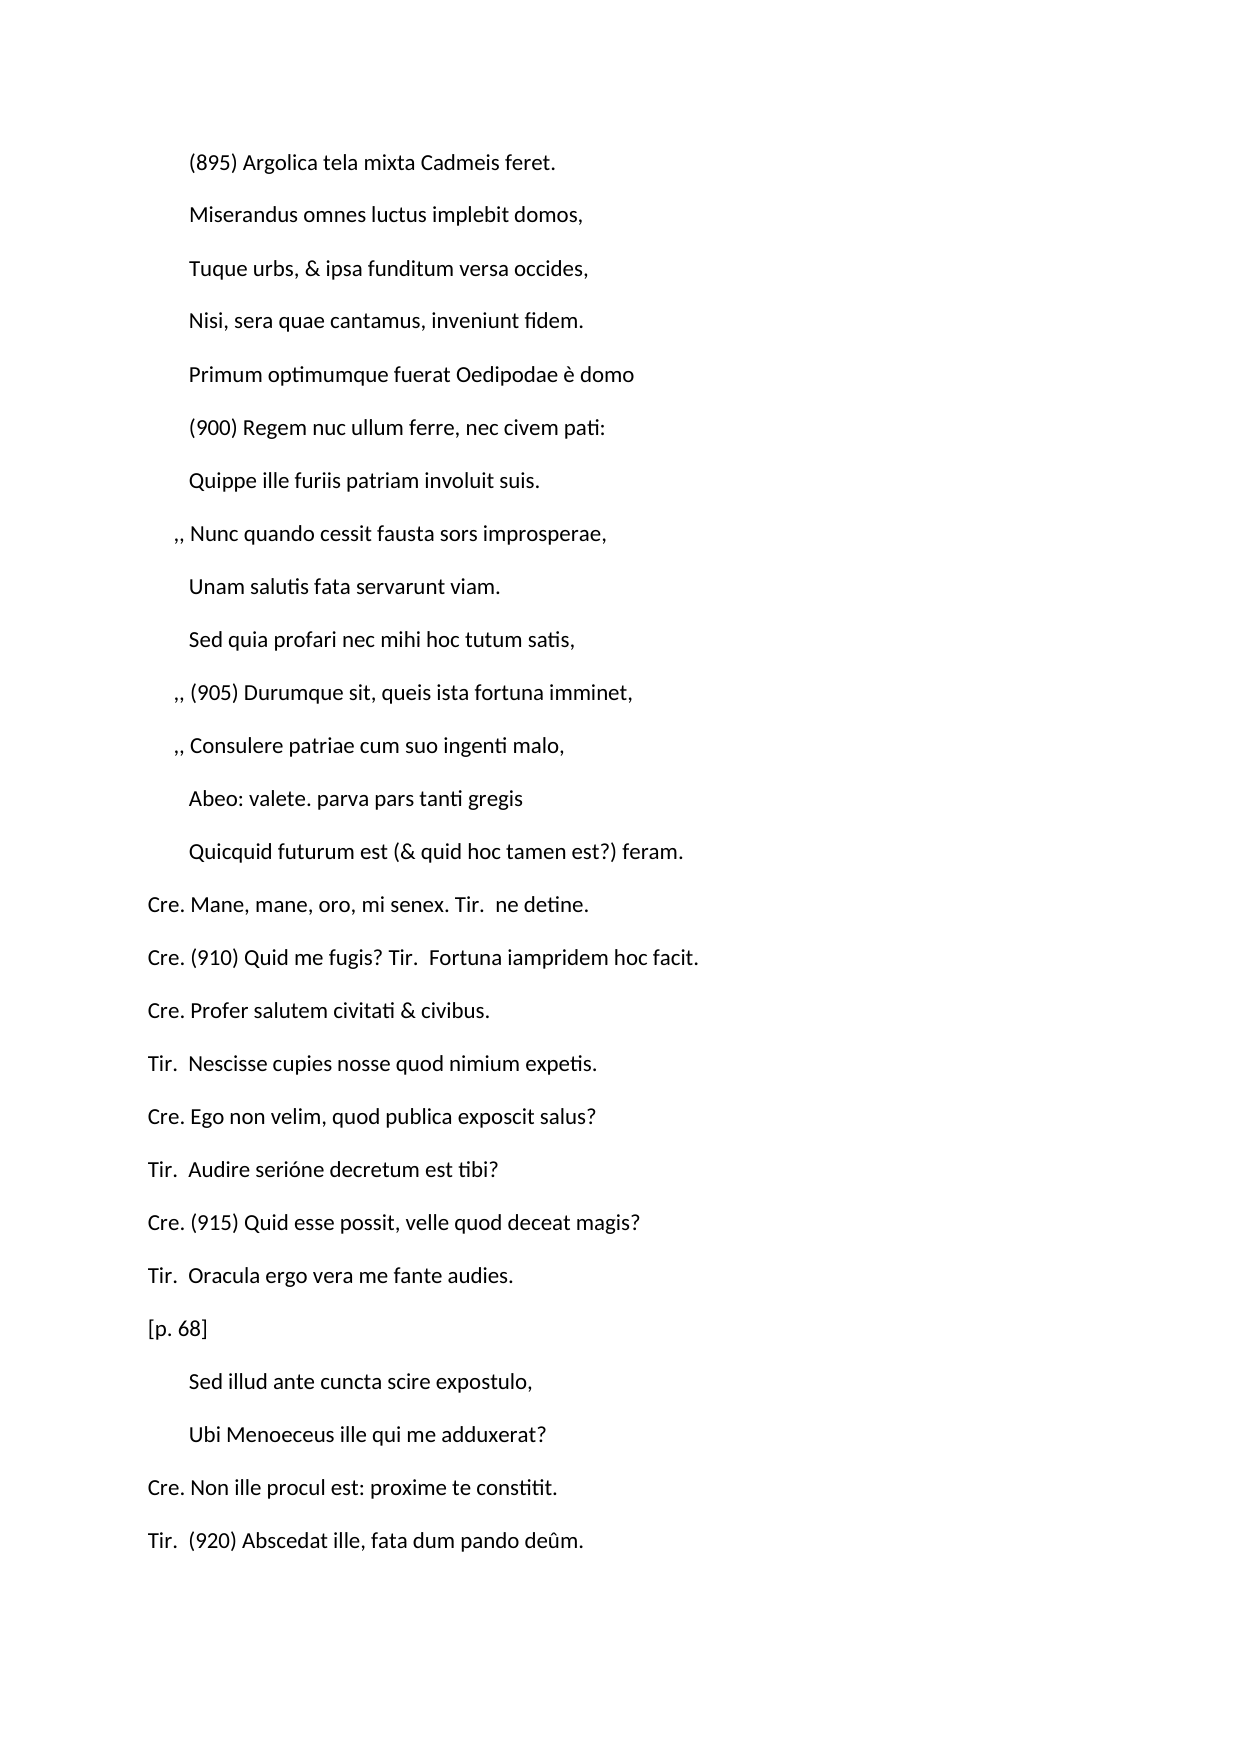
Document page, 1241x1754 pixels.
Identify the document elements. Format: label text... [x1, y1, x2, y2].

text Abeo: valete. parva pars tanti gregis [148, 784, 1093, 812]
text ,, Nunc quando cessit fausta sors improsperae, [148, 519, 1093, 547]
text Sed illud ante cuncta scire expostulo, [148, 1367, 1093, 1395]
text Tuque urbs, & ipsa funditum versa occides, [148, 254, 1093, 282]
text Tir. Nescisse cupies nosse quod nimium expetis. [148, 1049, 1093, 1077]
text Primum optimumque fuerat Oedipodae è domo [148, 360, 1093, 388]
text Tir. Audire serióne decretum est tibi? [148, 1155, 1093, 1183]
text Unam salutis fata servarunt viam. [148, 572, 1093, 600]
text (900) Regem nuc ullum ferre, nec civem pati: [148, 413, 1093, 441]
text Cre. Non ille procul est: proxime te constitit. [148, 1473, 1093, 1501]
text Ubi Menoeceus ille qui me adduxerat? [148, 1420, 1093, 1448]
text [p. 68] [148, 1314, 1093, 1342]
text Tir. (920) Abscedat ille, fata dum pando deûm. [148, 1526, 1093, 1554]
text ,, (905) Durumque sit, queis ista fortuna imminet, [148, 678, 1093, 706]
text Tir. Oracula ergo vera me fante audies. [148, 1261, 1093, 1289]
text Cre. Profer salutem civitati & civibus. [148, 996, 1093, 1024]
text Sed quia profari nec mihi hoc tutum satis, [148, 625, 1093, 653]
text Quicquid futurum est (& quid hoc tamen est?) feram. [148, 837, 1093, 865]
text Cre. Mane, mane, oro, mi senex. Tir. ne detine. [148, 890, 1093, 918]
text Cre. (910) Quid me fugis? Tir. Fortuna iampridem hoc facit. [148, 943, 1093, 971]
text Nisi, sera quae cantamus, inveniunt fidem. [148, 307, 1093, 335]
text ,, Consulere patriae cum suo ingenti malo, [148, 731, 1093, 759]
text Cre. Ego non velim, quod publica exposcit salus? [148, 1102, 1093, 1130]
text (895) Argolica tela mixta Cadmeis feret. [148, 148, 1093, 176]
text Quippe ille furiis patriam involuit suis. [148, 466, 1093, 494]
text Cre. (915) Quid esse possit, velle quod deceat magis? [148, 1208, 1093, 1236]
text Miserandus omnes luctus implebit domos, [148, 201, 1093, 229]
